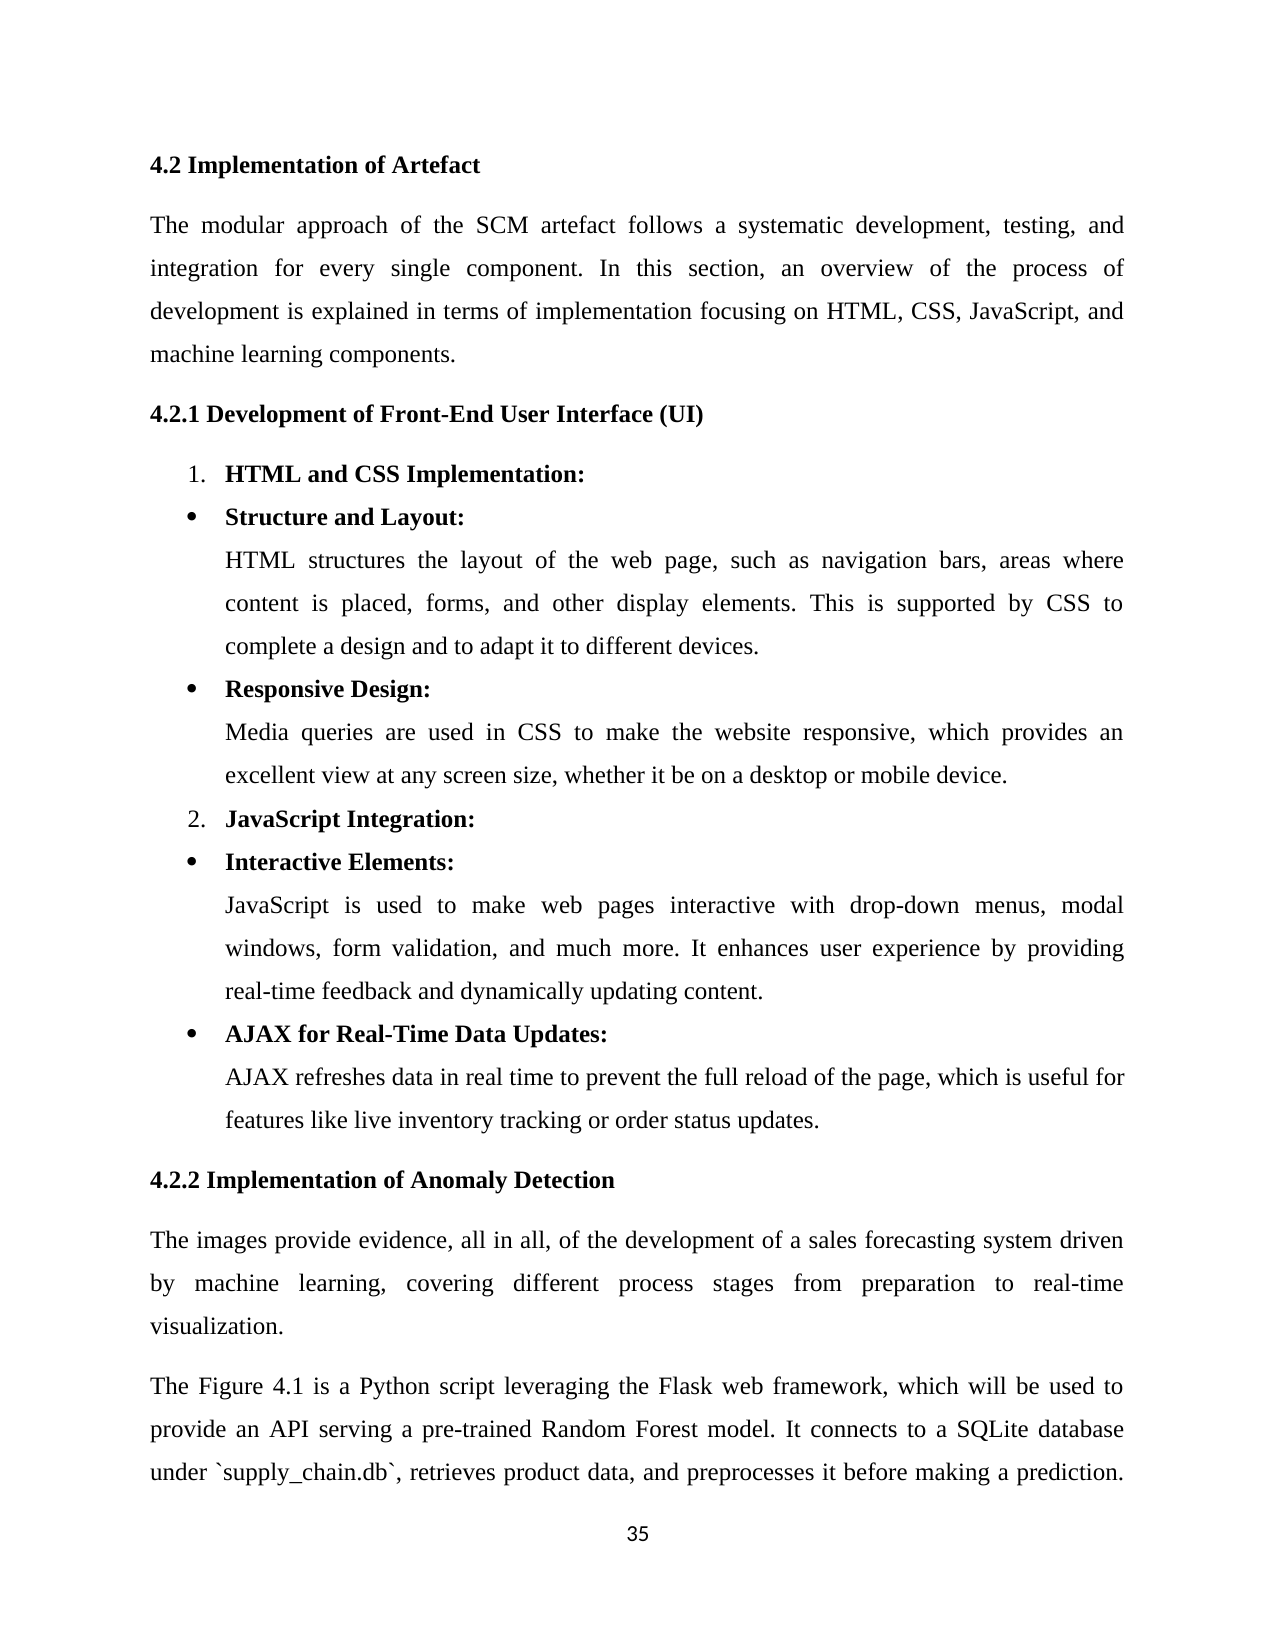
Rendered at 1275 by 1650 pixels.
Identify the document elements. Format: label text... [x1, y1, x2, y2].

list HTML and CSS Implementation: [187, 459, 1125, 487]
text 4.2.2 Implementation of Anomaly Detection [150, 1165, 1125, 1194]
list Structure and Layout: [187, 502, 1125, 531]
list Responsive Design: [187, 674, 1125, 703]
list AJAX refreshes data in real time to prevent the full reload of the page, which is useful for features like live inventory tracking or order status updates. [225, 1062, 1125, 1134]
text 4.2 Implementation of Artefact [150, 150, 1125, 179]
list Media queries are used in CSS to make the website responsive, which provides an excellent view at any screen size, whether it be on a desktop or mobile device. [225, 717, 1125, 789]
text The images provide evidence, all in all, of the development of a sales forecasting system driven by machine learning, covering different process stages from preparation to real-time visualization. [150, 1225, 1125, 1340]
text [150, 1371, 1125, 1486]
list JavaScript is used to make web pages interactive with drop-down menus, modal windows, form validation, and much more. It enhances user experience by providing real-time feedback and dynamically updating content. [225, 890, 1125, 1005]
list AJAX for Real-Time Data Updates: [187, 1019, 1125, 1048]
list HTML structures the layout of the web page, such as navigation bars, areas where content is placed, forms, and other display elements. This is supported by CSS to complete a design and to adapt it to different devices. [225, 545, 1125, 660]
list JavaScript Integration: [187, 804, 1125, 832]
list Interactive Elements: [187, 847, 1125, 876]
text The modular approach of the SCM artefact follows a systematic development, testing, and integration for every single component. In this section, an overview of the process of development is explained in terms of implementation focusing on HTML, CSS, JavaScript, and machine learning components. [150, 210, 1125, 368]
text 4.2.1 Development of Front-End User Interface (UI) [150, 399, 1125, 428]
